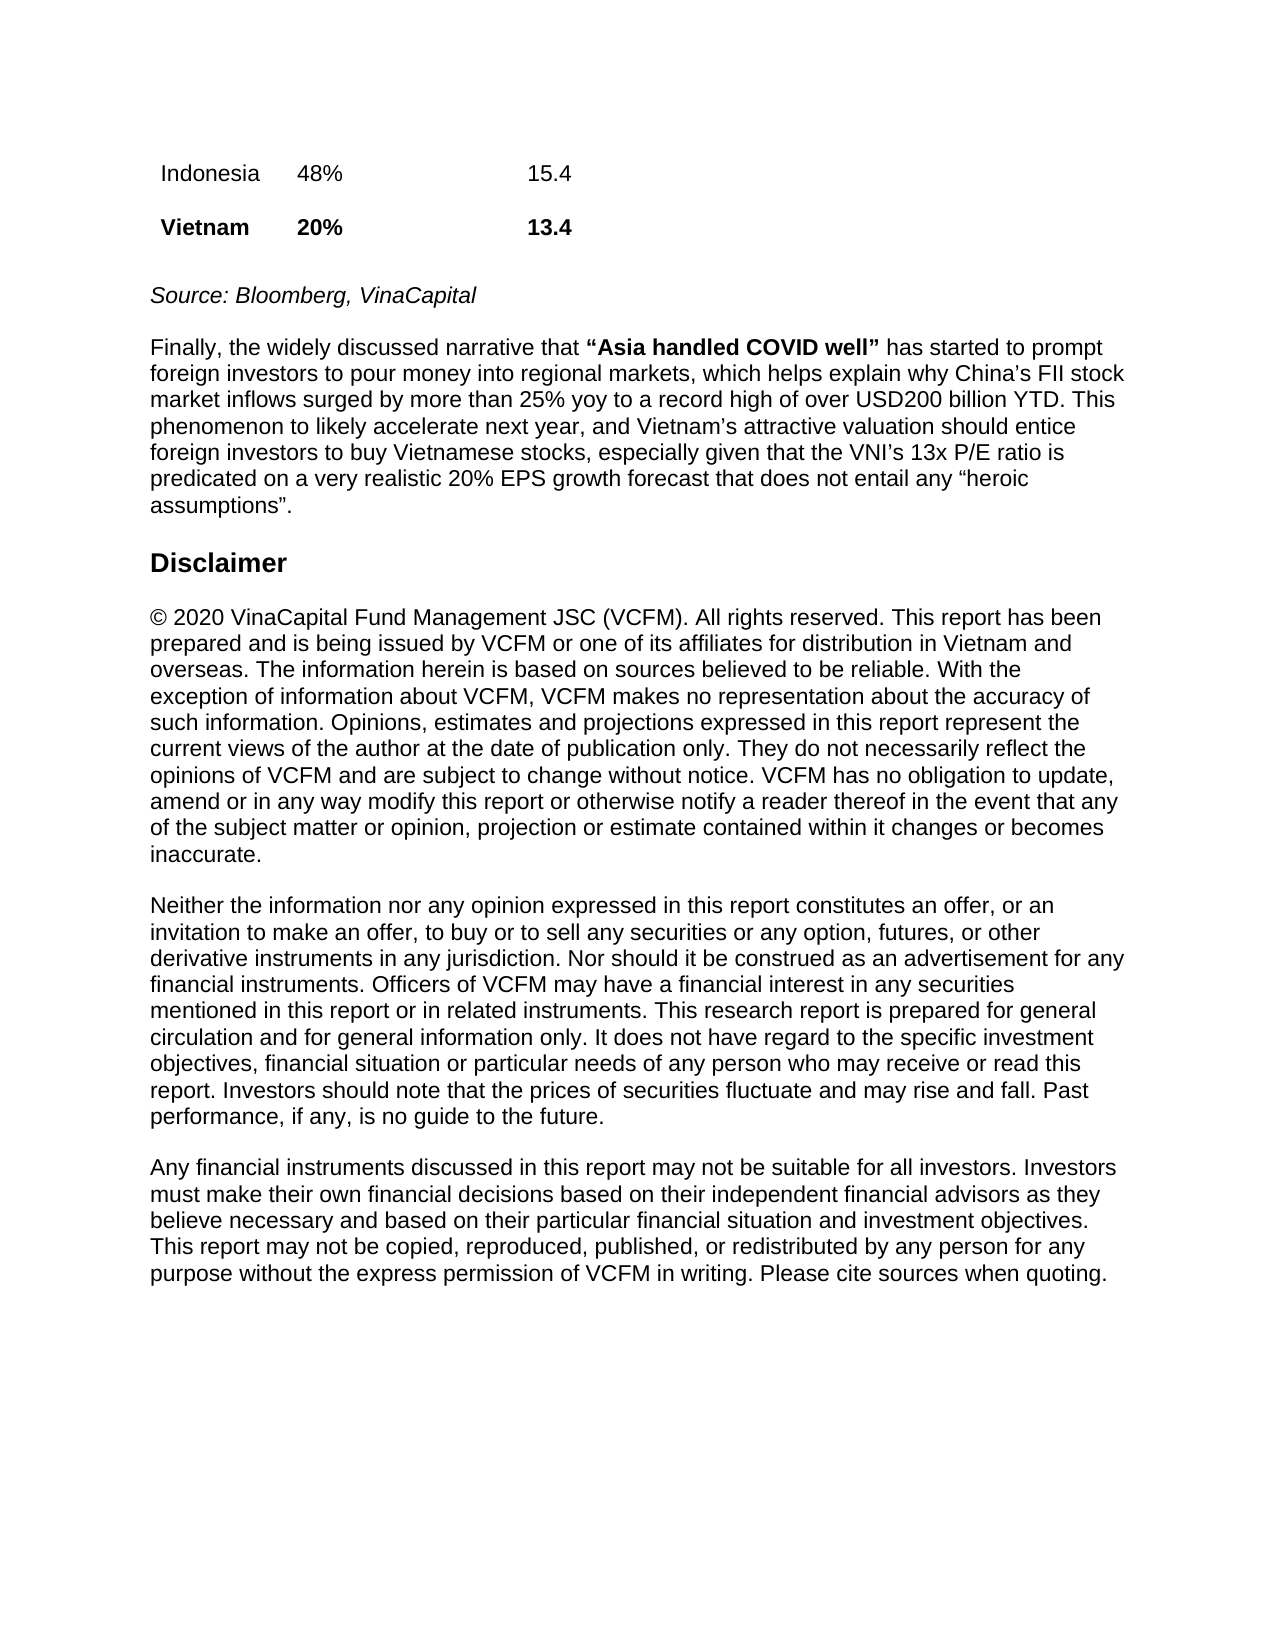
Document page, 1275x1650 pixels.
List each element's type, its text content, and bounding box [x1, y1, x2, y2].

text Finally, the widely discussed narrative that “Asia handled COVID well” has started to prompt foreign investors to pour money into regional markets, which helps explain why China’s FII stock market inflows surged by more than 25% yoy to a record high of over USD200 billion YTD. This phenomenon to likely accelerate next year, and Vietnam’s attractive valuation should entice foreign investors to buy Vietnamese stocks, especially given that the VNI’s 13x P/E ratio is predicated on a very realistic 20% EPS growth forecast that does not entail any “heroic assumptions”. [150, 334, 1125, 518]
text Any financial instruments discussed in this report may not be suitable for all investors. Investors must make their own financial decisions based on their independent financial advisors as they believe necessary and based on their particular financial situation and investment objectives. This report may not be copied, reproduced, published, or redistributed by any person for any purpose without the express permission of VCFM in writing. Please cite sources when quoting. [150, 1154, 1125, 1286]
table_cell 20% [286, 204, 517, 257]
table_cell 13.4 [517, 204, 650, 257]
table_cell Indonesia [150, 150, 286, 204]
table_cell 15.4 [517, 150, 650, 204]
subtitle Disclaimer [150, 547, 1125, 578]
text © 2020 VinaCapital Fund Management JSC (VCFM). All rights reserved. This report has been prepared and is being issued by VCFM or one of its affiliates for distribution in Vietnam and overseas. The information herein is based on sources believed to be reliable. With the exception of information about VCFM, VCFM makes no representation about the accuracy of such information. Opinions, estimates and projections expressed in this report represent the current views of the author at the date of publication only. They do not necessarily reflect the opinions of VCFM and are subject to change without notice. VCFM has no obligation to update, amend or in any way modify this report or otherwise notify a reader thereof in the event that any of the subject matter or opinion, projection or estimate contained within it changes or becomes inaccurate. [150, 603, 1125, 867]
table_cell Vietnam [150, 204, 286, 257]
text Source: Bloomberg, VinaCapital [150, 282, 1125, 309]
text Neither the information nor any opinion expressed in this report constitutes an offer, or an invitation to make an offer, to buy or to sell any securities or any option, futures, or other derivative instruments in any jurisdiction. Nor should it be construed as an advertisement for any financial instruments. Officers of VCFM may have a financial interest in any securities mentioned in this report or in related instruments. This research report is prepared for general circulation and for general information only. It does not have regard to the specific investment objectives, financial situation or particular needs of any person who may receive or read this report. Investors should note that the prices of securities fluctuate and may rise and fall. Past performance, if any, is no guide to the future. [150, 892, 1125, 1129]
table_cell 48% [286, 150, 517, 204]
